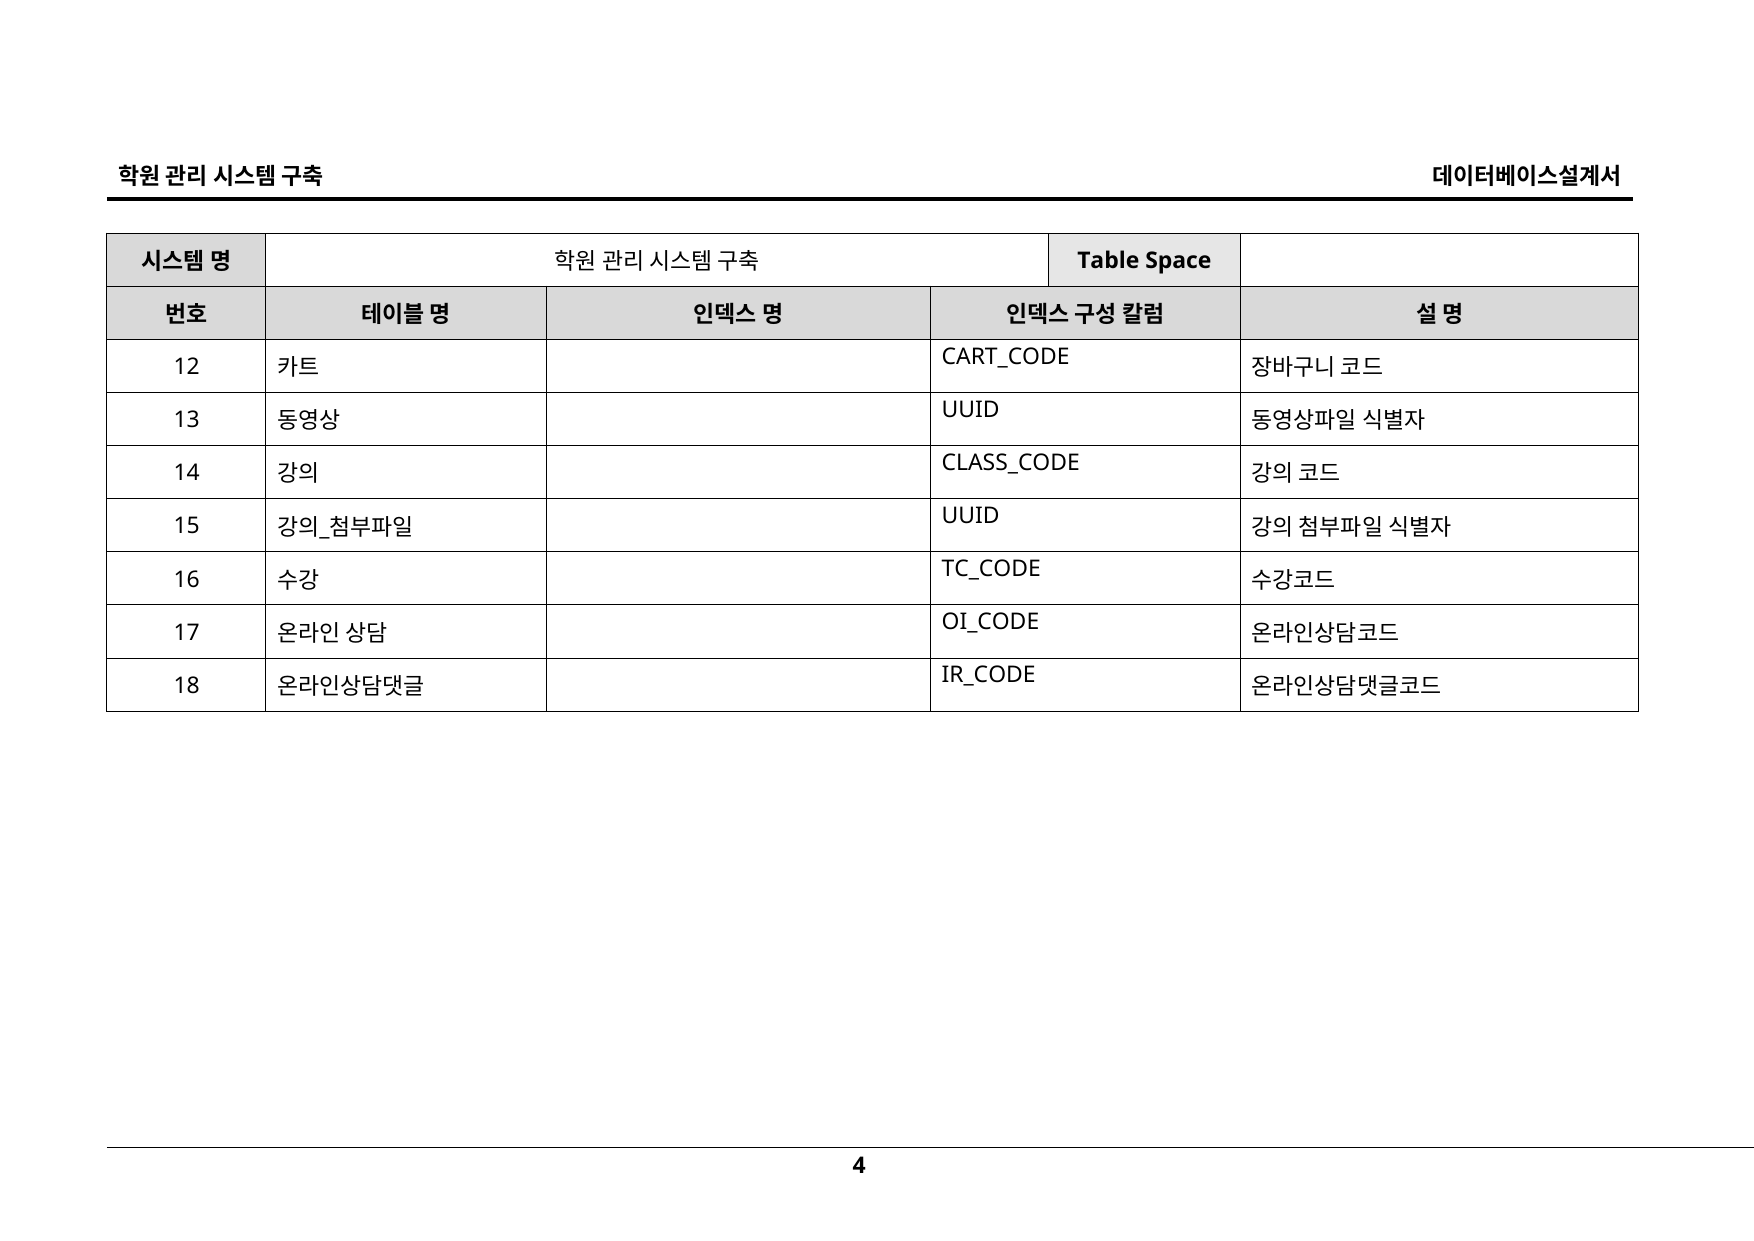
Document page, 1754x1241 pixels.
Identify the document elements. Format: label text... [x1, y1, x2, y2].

table_cell 장바구니 코드 [1241, 340, 1638, 392]
table_cell 13 [107, 393, 265, 445]
table_cell 온라인상담코드 [1241, 605, 1638, 657]
table_cell 강의 [266, 446, 546, 498]
table_cell 강의 코드 [1241, 446, 1638, 498]
table_cell 온라인 상담 [266, 605, 546, 657]
table_header 학원 관리 시스템 구축 [266, 234, 1048, 286]
table_cell [547, 605, 930, 657]
table_cell [547, 499, 930, 551]
table_cell CART_CODE [931, 340, 1240, 392]
table_cell UUID [931, 393, 1240, 445]
table_cell 동영상 [266, 393, 546, 445]
table_cell TC_CODE [931, 552, 1240, 604]
table_cell [547, 340, 930, 392]
table_cell UUID [931, 499, 1240, 551]
table_cell [547, 393, 930, 445]
table_cell 17 [107, 605, 265, 657]
table_cell OI_CODE [931, 605, 1240, 657]
table_cell 18 [107, 659, 265, 711]
table_cell 16 [107, 552, 265, 604]
table_cell 카트 [266, 340, 546, 392]
table_cell 동영상파일 식별자 [1241, 393, 1638, 445]
table_header 시스템 명 [107, 234, 265, 286]
table_cell 온라인상담댓글 [266, 659, 546, 711]
table_cell 인덱스 명 [547, 287, 930, 339]
table_cell CLASS_CODE [931, 446, 1240, 498]
table_cell 강의 첨부파일 식별자 [1241, 499, 1638, 551]
table_cell 강의_첨부파일 [266, 499, 546, 551]
table_cell [547, 552, 930, 604]
table_cell 번호 [107, 287, 265, 339]
table_cell 14 [107, 446, 265, 498]
table_cell 테이블 명 [266, 287, 546, 339]
table_cell [547, 659, 930, 711]
table_header [1241, 234, 1638, 286]
table_header Table Space [1049, 234, 1240, 286]
table_cell 수강 [266, 552, 546, 604]
table_cell IR_CODE [931, 659, 1240, 711]
table_cell 12 [107, 340, 265, 392]
table_cell 15 [107, 499, 265, 551]
table_cell [547, 446, 930, 498]
table_cell 인덱스 구성 칼럼 [931, 287, 1240, 339]
table_cell 설 명 [1241, 287, 1638, 339]
table_cell 온라인상담댓글코드 [1241, 659, 1638, 711]
table_cell 수강코드 [1241, 552, 1638, 604]
